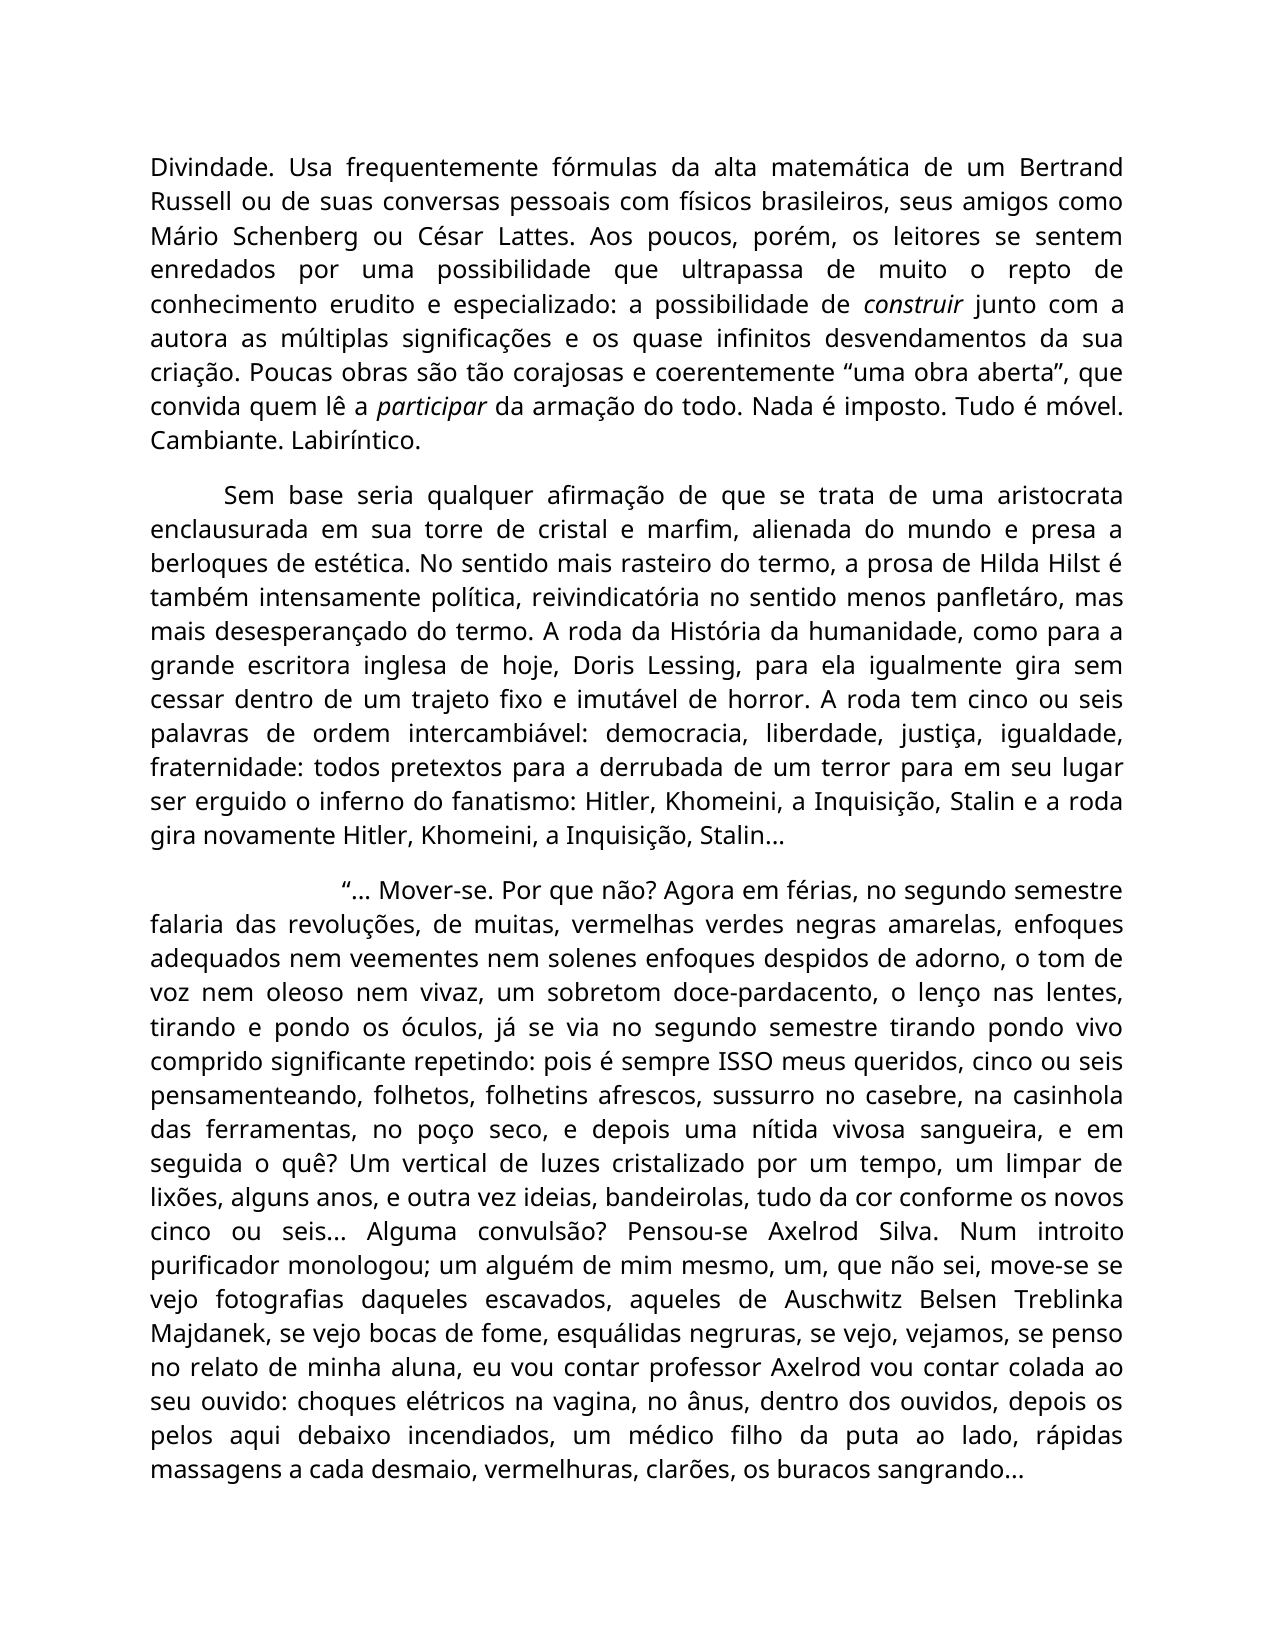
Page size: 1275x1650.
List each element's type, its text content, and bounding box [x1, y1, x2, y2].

text “... Mover-se. Por que não? Agora em férias, no segundo semestre falaria das revoluções, de muitas, vermelhas verdes negras amarelas, enfoques adequados nem veementes nem solenes enfoques despidos de adorno, o tom de voz nem oleoso nem vivaz, um sobretom doce-pardacento, o lenço nas lentes, tirando e pondo os óculos, já se via no segundo semestre tirando pondo vivo comprido significante repetindo: pois é sempre ISSO meus queridos, cinco ou seis pensamenteando, folhetos, folhetins afrescos, sussurro no casebre, na casinhola das ferramentas, no poço seco, e depois uma nítida vivosa sangueira, e em seguida o quê? Um vertical de luzes cristalizado por um tempo, um limpar de lixões, alguns anos, e outra vez ideias, bandeirolas, tudo da cor conforme os novos cinco ou seis... Alguma convulsão? Pensou-se Axelrod Silva. Num introito purificador monologou; um alguém de mim mesmo, um, que não sei, move-se se vejo fotografias daqueles escavados, aqueles de Auschwitz Belsen Treblinka Majdanek, se vejo bocas de fome, esquálidas negruras, se vejo, vejamos, se penso no relato de minha aluna, eu vou contar professor Axelrod vou contar colada ao seu ouvido: choques elétricos na vagina, no ânus, dentro dos ouvidos, depois os pelos aqui debaixo incendiados, um médico filho da puta ao lado, rápidas massagens a cada desmaio, vermelhuras, clarões, os buracos sangrando... [150, 873, 1125, 1486]
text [150, 150, 1125, 457]
text Sem base seria qualquer afirmação de que se trata de uma aristocrata enclausurada em sua torre de cristal e marfim, alienada do mundo e presa a berloques de estética. No sentido mais rasteiro do termo, a prosa de Hilda Hilst é também intensamente política, reivindicatória no sentido menos panfletáro, mas mais desesperançado do termo. A roda da História da humanidade, como para a grande escritora inglesa de hoje, Doris Lessing, para ela igualmente gira sem cessar dentro de um trajeto fixo e imutável de horror. A roda tem cinco ou seis palavras de ordem intercambiável: democracia, liberdade, justiça, igualdade, fraternidade: todos pretextos para a derrubada de um terror para em seu lugar ser erguido o inferno do fanatismo: Hitler, Khomeini, a Inquisição, Stalin e a roda gira novamente Hitler, Khomeini, a Inquisição, Stalin... [150, 477, 1125, 852]
